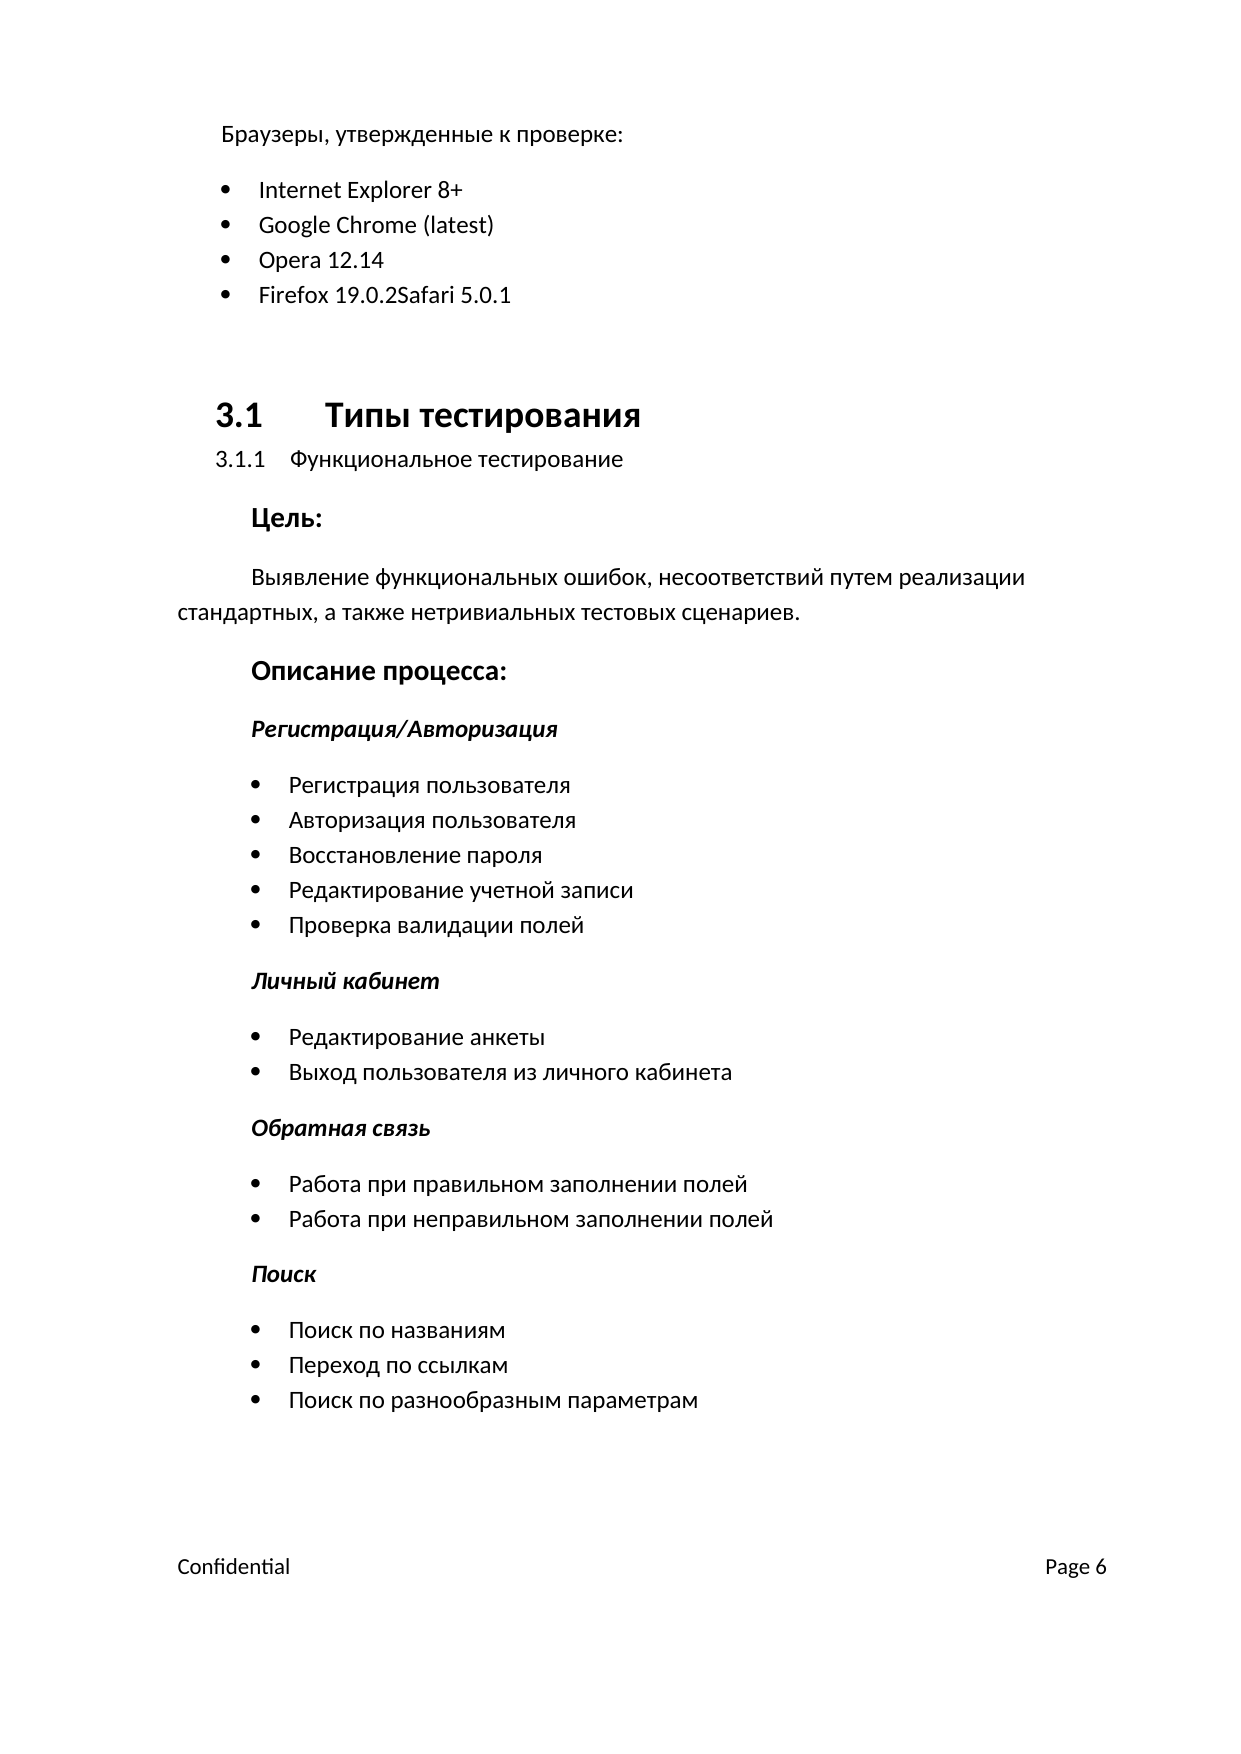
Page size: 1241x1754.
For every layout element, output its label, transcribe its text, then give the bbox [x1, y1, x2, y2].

list Internet Explorer 8+ [221, 174, 1152, 204]
text Выявление функциональных ошибок, несоответствий путем реализации стандартных, а также нетривиальных тестовых сценариев. [177, 561, 1152, 626]
text Поиск [177, 1258, 1152, 1289]
list Поиск по разнообразным параметрам [251, 1384, 1152, 1415]
list Поиск по названиям [251, 1314, 1152, 1345]
text Обратная связь [177, 1112, 1152, 1142]
list Авторизация пользователя [251, 804, 1152, 835]
list Работа при правильном заполнении полей [251, 1168, 1152, 1198]
list Регистрация пользователя [251, 769, 1152, 800]
list Редактирование учетной записи [251, 874, 1152, 905]
list Восстановление пароля [251, 839, 1152, 870]
text Описание процесса: [177, 652, 1152, 687]
text Confidential Page 6 [177, 1552, 1152, 1580]
text Регистрация/Авторизация [177, 713, 1152, 744]
text Цель: [177, 499, 1152, 535]
list Переход по ссылкам [251, 1349, 1152, 1380]
text Браузеры, утвержденные к проверке: [177, 118, 1152, 149]
list Выход пользователя из личного кабинета [251, 1056, 1152, 1087]
list Функциональное тестирование [215, 443, 1152, 474]
list Редактирование анкеты [251, 1021, 1152, 1052]
text Личный кабинет [177, 965, 1152, 996]
list Firefox 19.0.2Safari 5.0.1 [221, 279, 1152, 309]
list Opera 12.14 [221, 244, 1152, 274]
list Проверка валидации полей [251, 909, 1152, 940]
list Типы тестирования [215, 391, 1152, 436]
list Работа при неправильном заполнении полей [251, 1203, 1152, 1233]
list Google Chrome (latest) [221, 209, 1152, 239]
